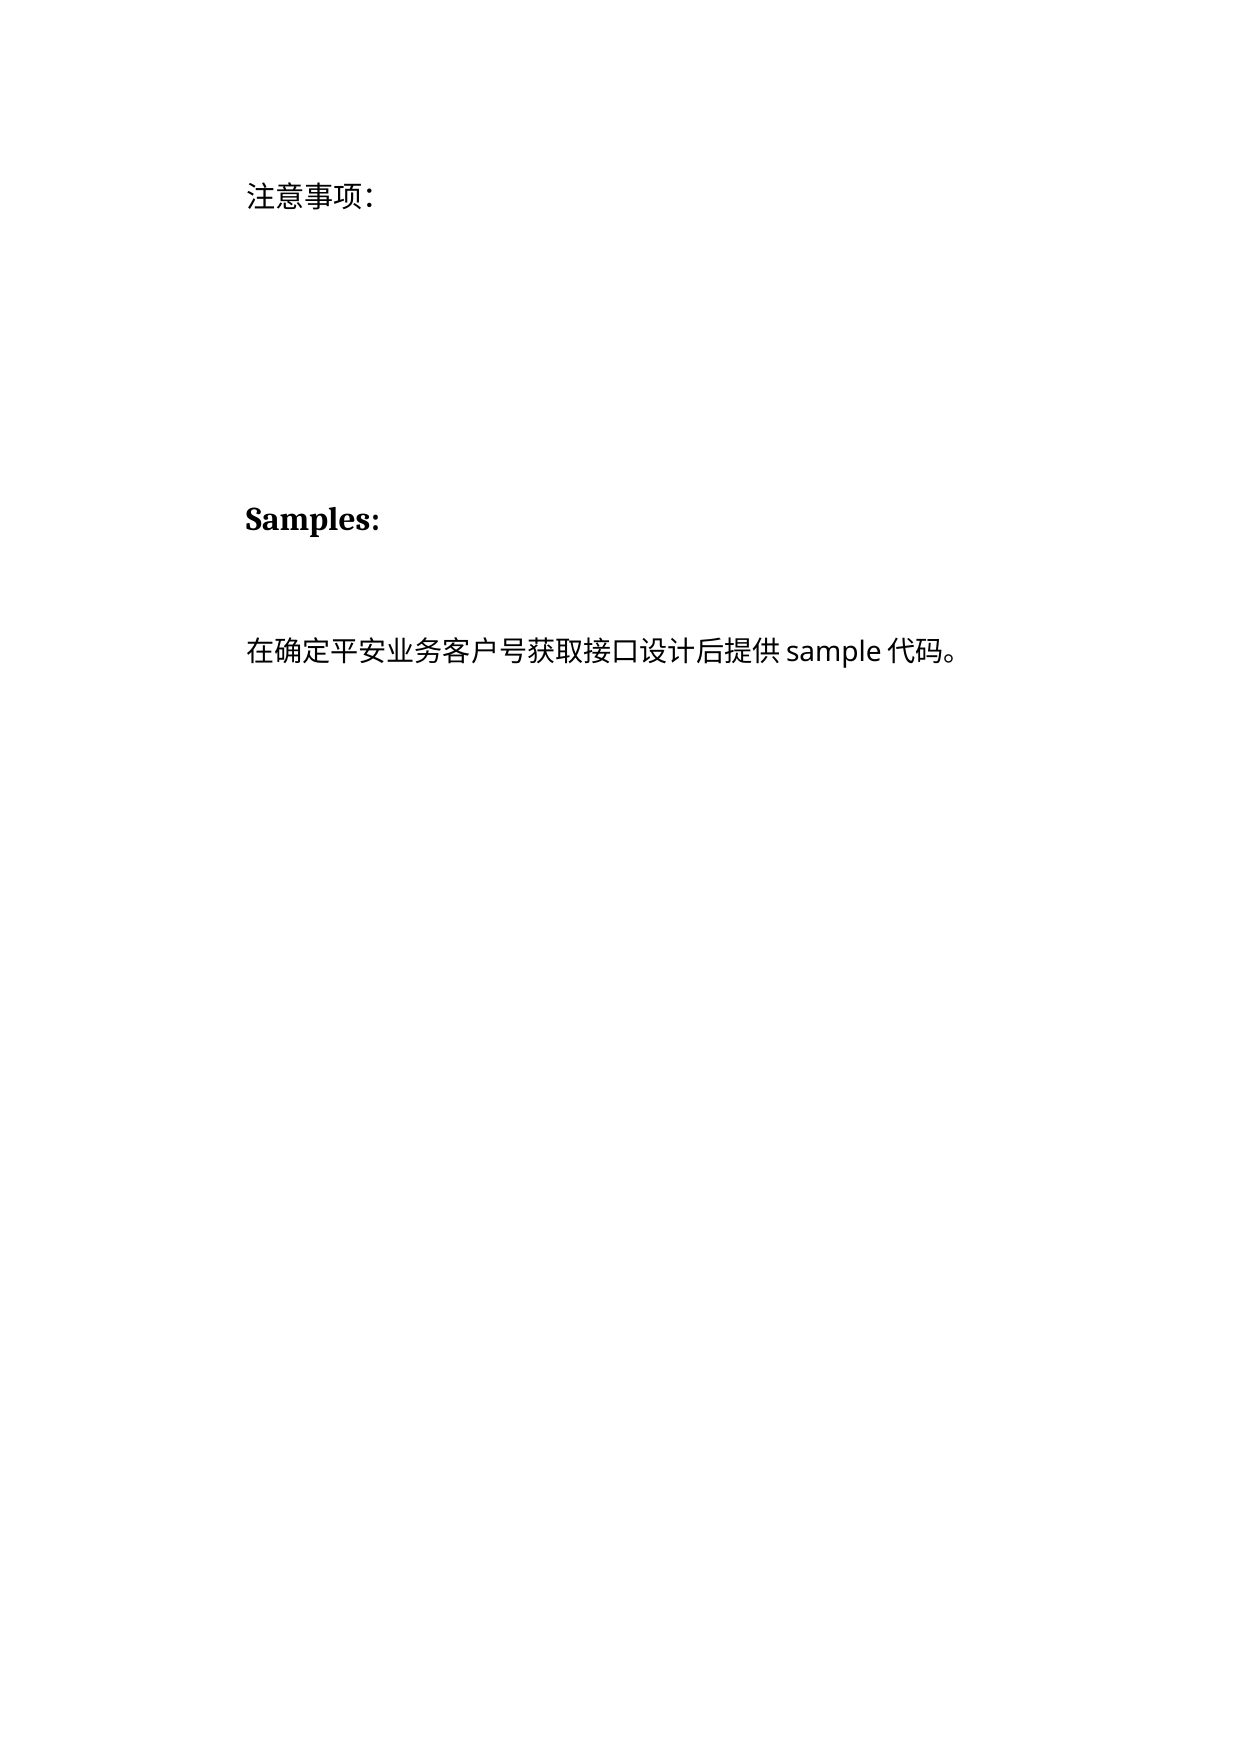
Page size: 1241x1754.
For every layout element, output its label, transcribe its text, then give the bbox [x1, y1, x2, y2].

text Samples: [246, 487, 1053, 552]
text 注意事项： [246, 162, 1053, 227]
text 在确定平安业务客户号获取接口设计后提供sample代码。 [246, 617, 1053, 682]
